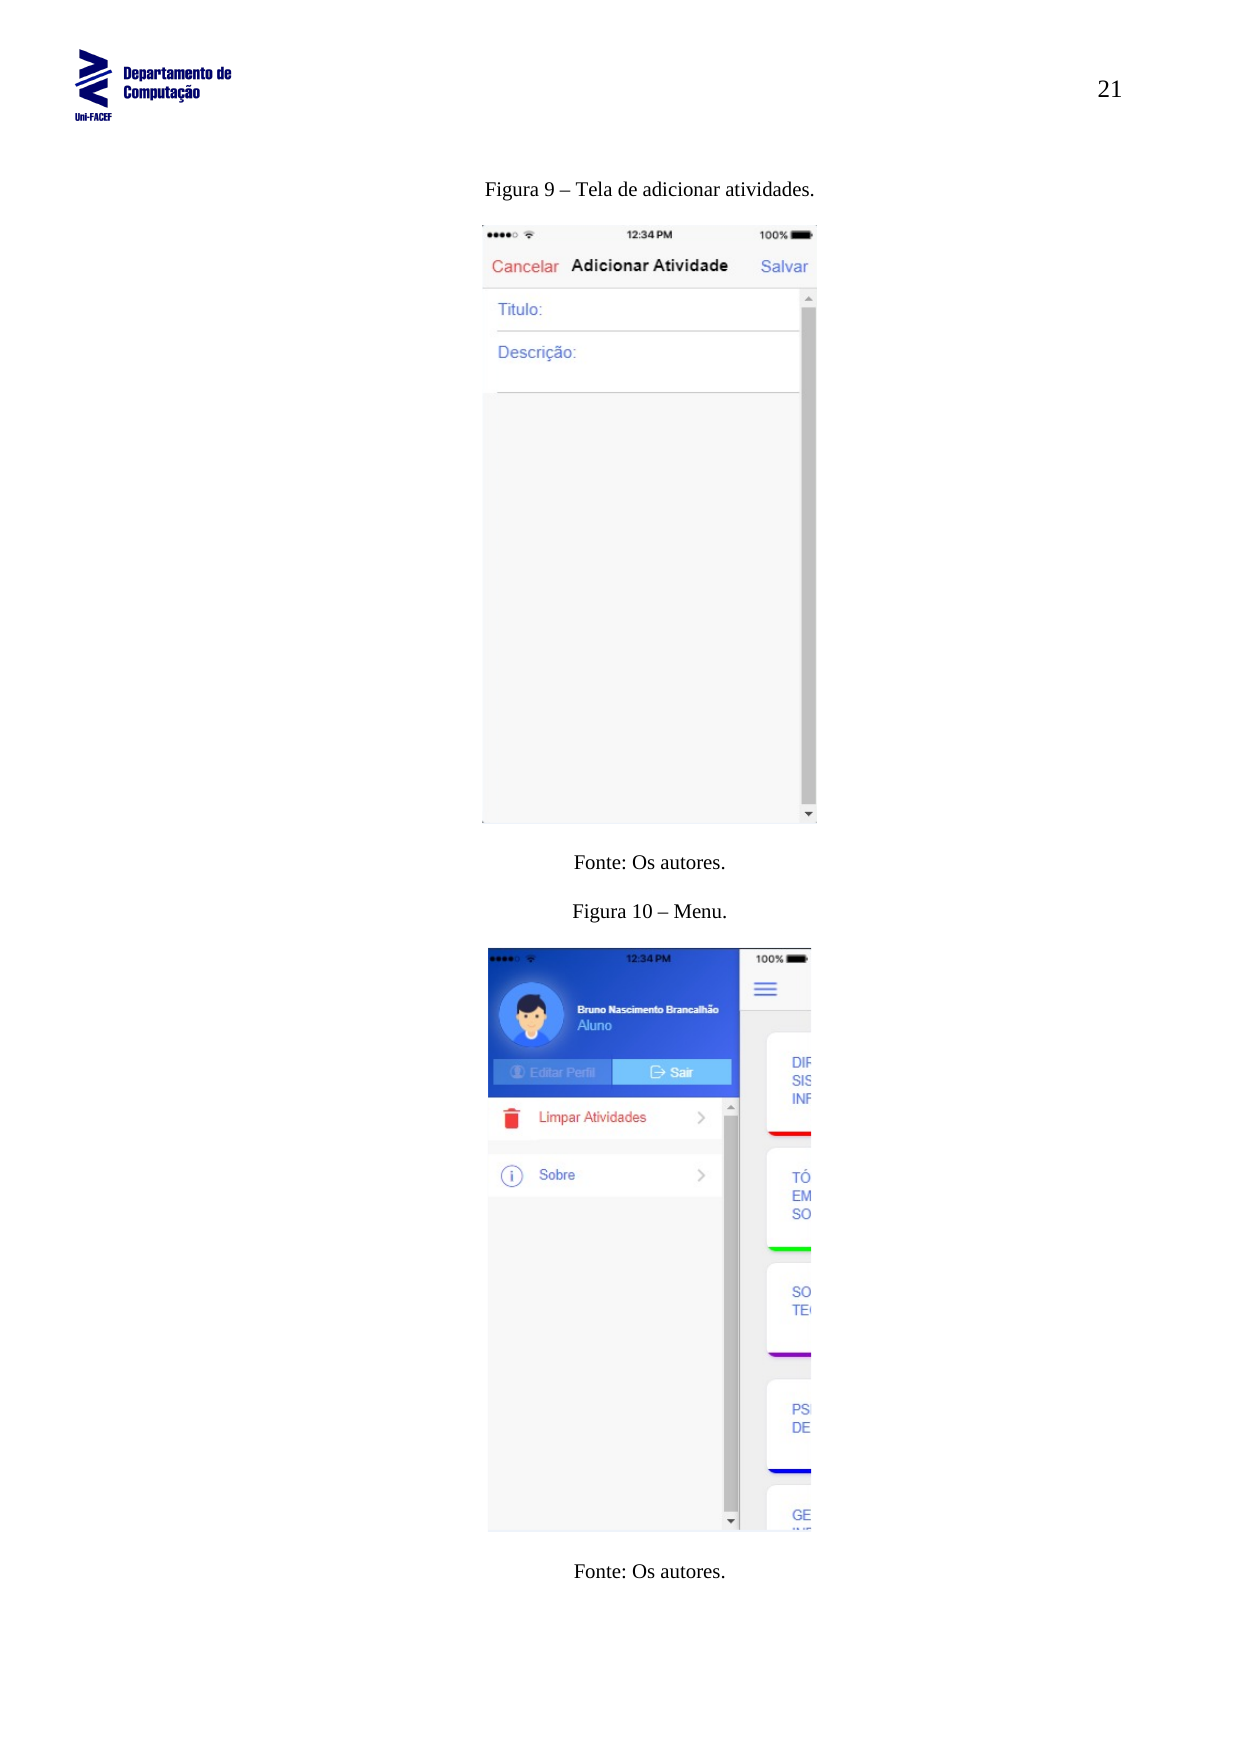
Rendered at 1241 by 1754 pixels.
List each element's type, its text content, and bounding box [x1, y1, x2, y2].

picture [482, 225, 817, 824]
text Fonte: Os autores. [177, 1559, 1122, 1583]
text Figura 9 – Tela de adicionar atividades. [177, 177, 1122, 201]
picture [43, 35, 262, 134]
text Figura 10 – Menu. [177, 899, 1122, 923]
picture [487, 947, 812, 1532]
text Fonte: Os autores. [177, 850, 1122, 874]
